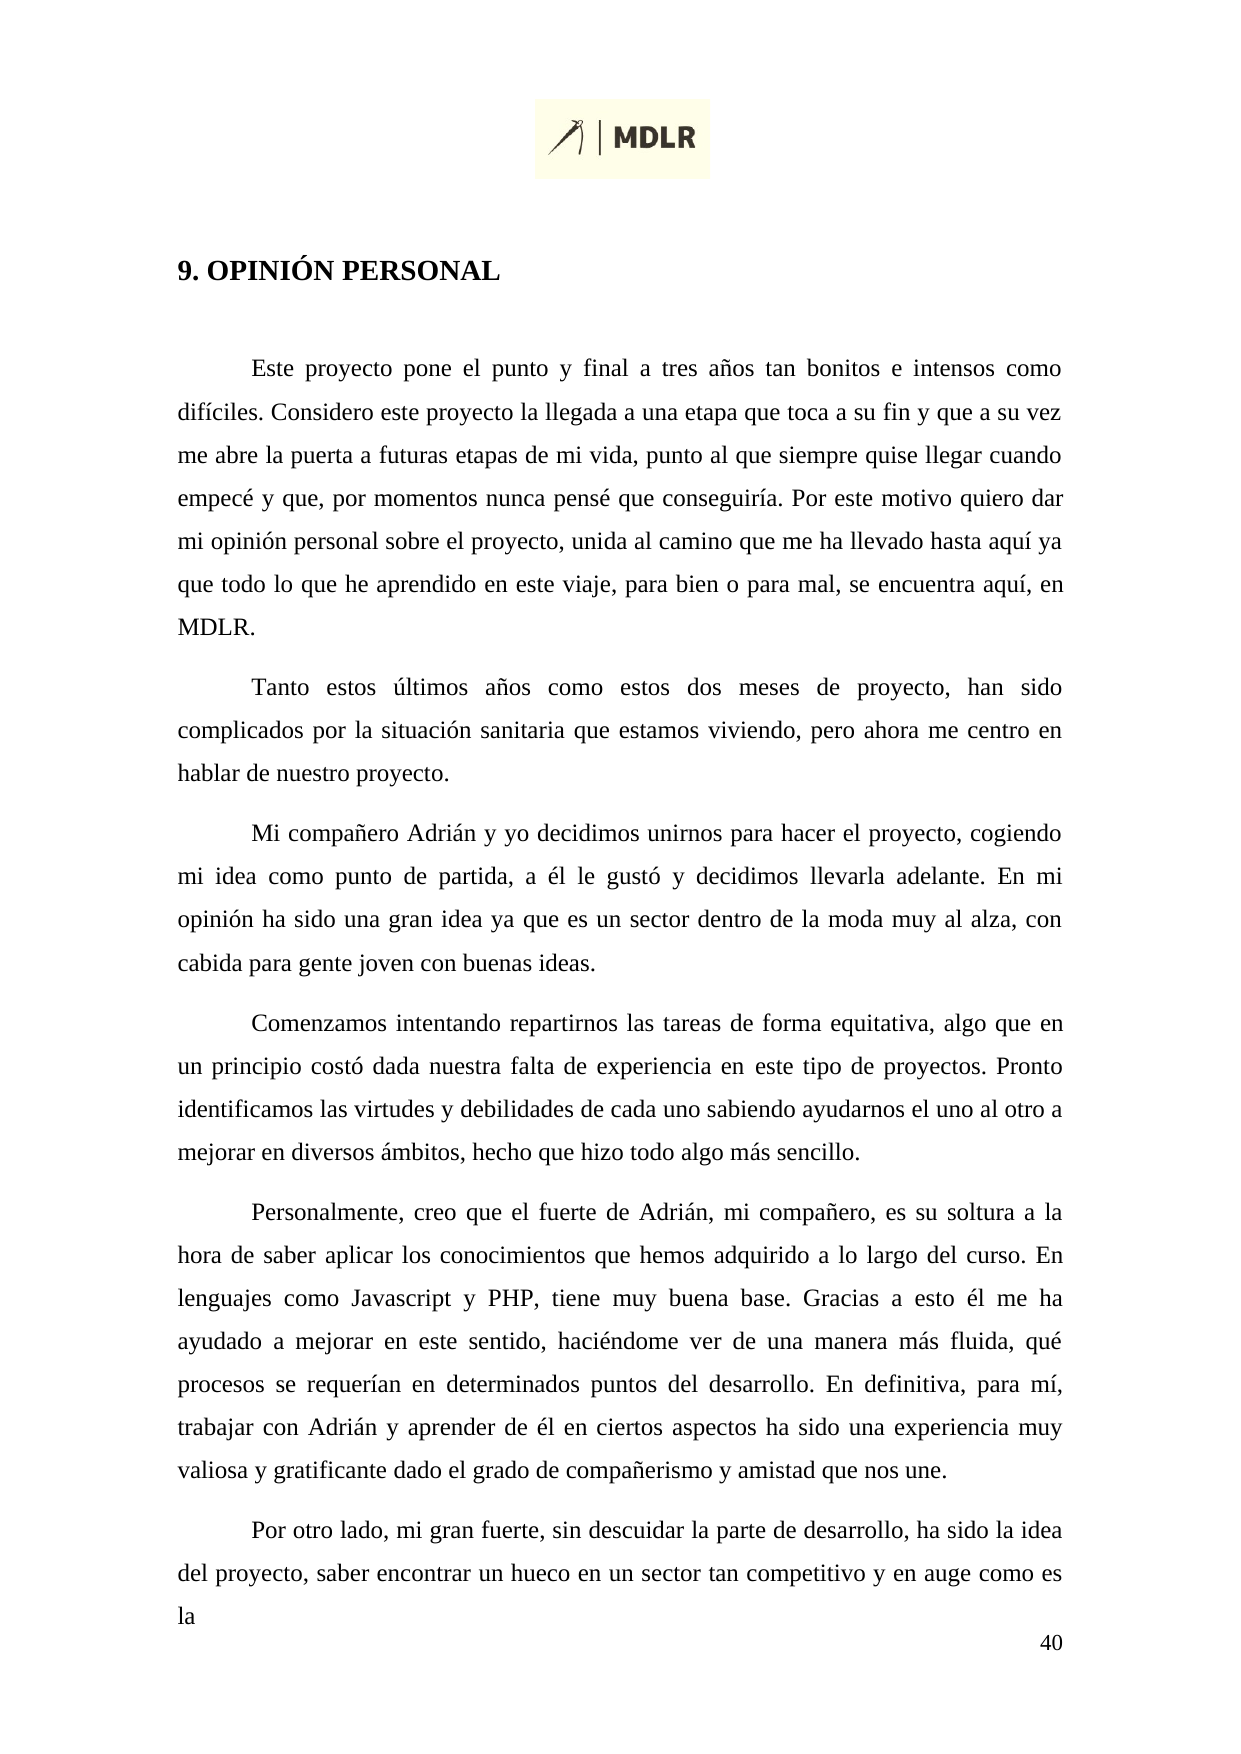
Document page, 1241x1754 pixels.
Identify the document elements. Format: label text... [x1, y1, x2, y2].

text Comenzamos intentando repartirnos las tareas de forma equitativa, algo que en un principio costó dada nuestra falta de experiencia en este tipo de proyectos. Pronto identificamos las virtudes y debilidades de cada uno sabiendo ayudarnos el uno al otro a mejorar en diversos ámbitos, hecho que hizo todo algo más sencillo. [177, 1008, 1063, 1166]
text Este proyecto pone el punto y final a tres años tan bonitos e intensos como difíciles. Considero este proyecto la llegada a una etapa que toca a su fin y que a su vez me abre la puerta a futuras etapas de mi vida, punto al que siempre quise llegar cuando empecé y que, por momentos nunca pensé que conseguiría. Por este motivo quiero dar mi opinión personal sobre el proyecto, unida al camino que me ha llevado hasta aquí ya que todo lo que he aprendido en este viaje, para bien o para mal, se encuentra aquí, en MDLR. [177, 353, 1063, 641]
text Mi compañero Adrián y yo decidimos unirnos para hacer el proyecto, cogiendo mi idea como punto de partida, a él le gustó y decidimos llevarla adelante. En mi opinión ha sido una gran idea ya que es un sector dentro de la moda muy al alza, con cabida para gente joven con buenas ideas. [177, 818, 1063, 976]
picture [535, 99, 711, 179]
subtitle OPINIÓN PERSONAL [177, 253, 1078, 287]
text Por otro lado, mi gran fuerte, sin descuidar la parte de desarrollo, ha sido la idea del proyecto, saber encontrar un hueco en un sector tan competitivo y en auge como es la [177, 1515, 1063, 1630]
text Tanto estos últimos años como estos dos meses de proyecto, han sido complicados por la situación sanitaria que estamos viviendo, pero ahora me centro en hablar de nuestro proyecto. [177, 672, 1063, 787]
text Personalmente, creo que el fuerte de Adrián, mi compañero, es su soltura a la hora de saber aplicar los conocimientos que hemos adquirido a lo largo del curso. En lenguajes como Javascript y PHP, tiene muy buena base. Gracias a esto él me ha ayudado a mejorar en este sentido, haciéndome ver de una manera más fluida, qué procesos se requerían en determinados puntos del desarrollo. En definitiva, para mí, trabajar con Adrián y aprender de él en ciertos aspectos ha sido una experiencia muy valiosa y gratificante dado el grado de compañerismo y amistad que nos une. [177, 1197, 1063, 1484]
